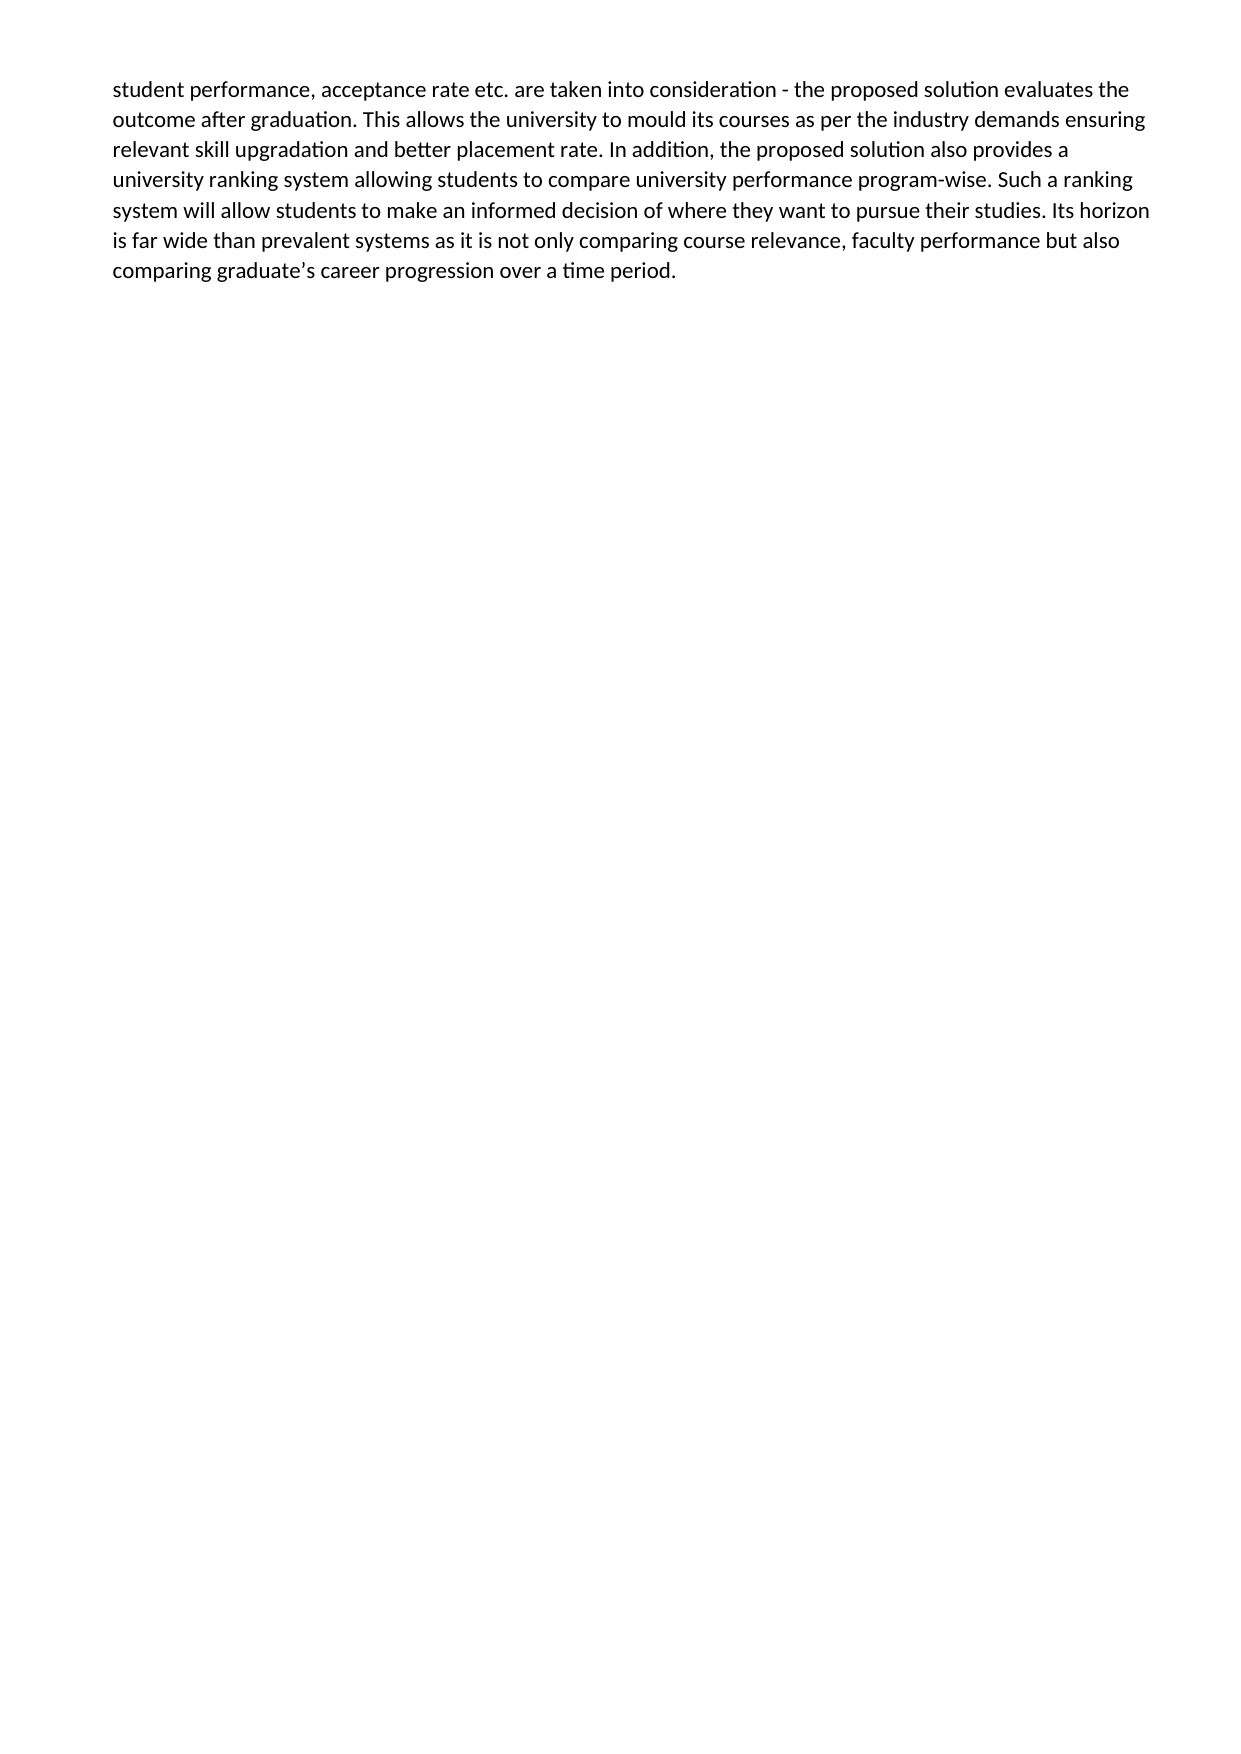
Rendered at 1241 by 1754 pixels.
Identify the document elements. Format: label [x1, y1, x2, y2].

list [112, 75, 1165, 284]
